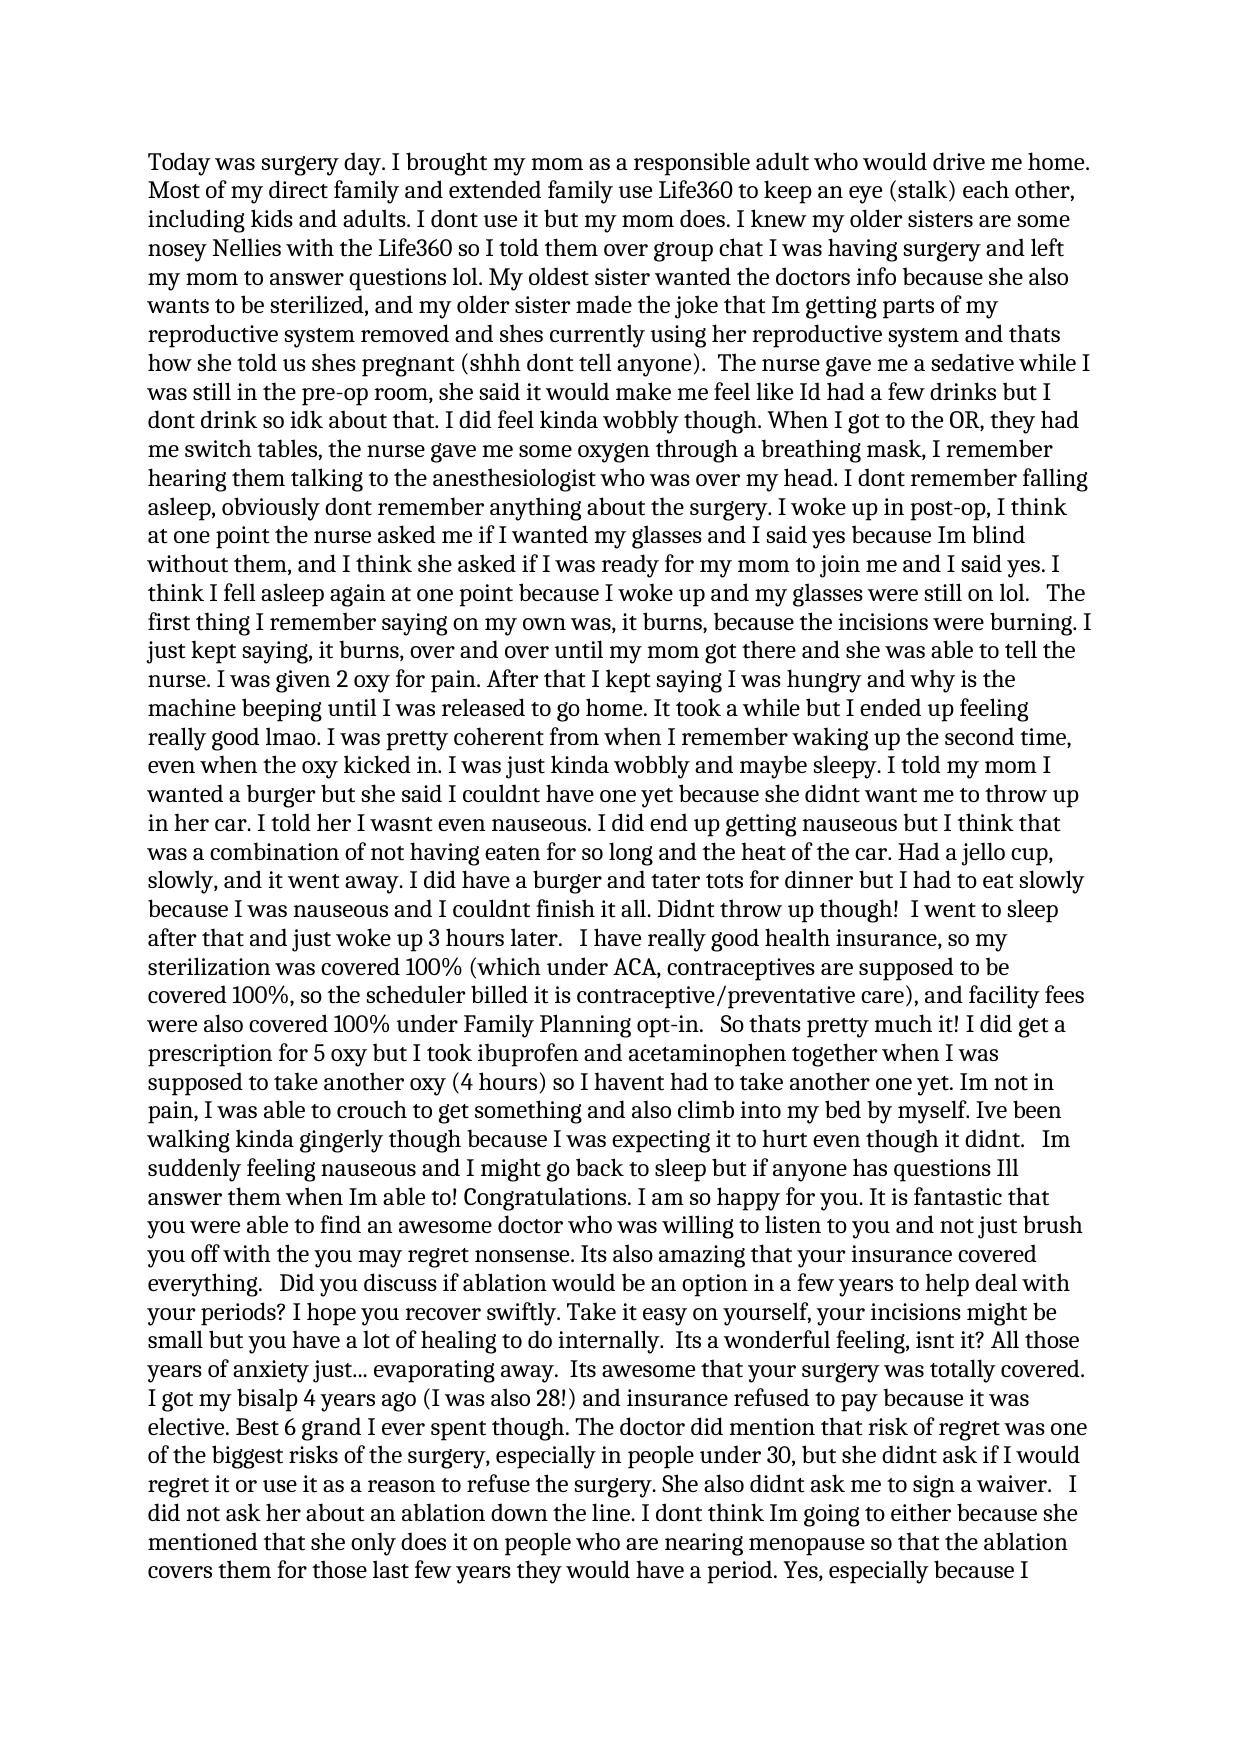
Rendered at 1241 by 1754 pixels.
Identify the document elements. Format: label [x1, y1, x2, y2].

text [148, 148, 1093, 1585]
